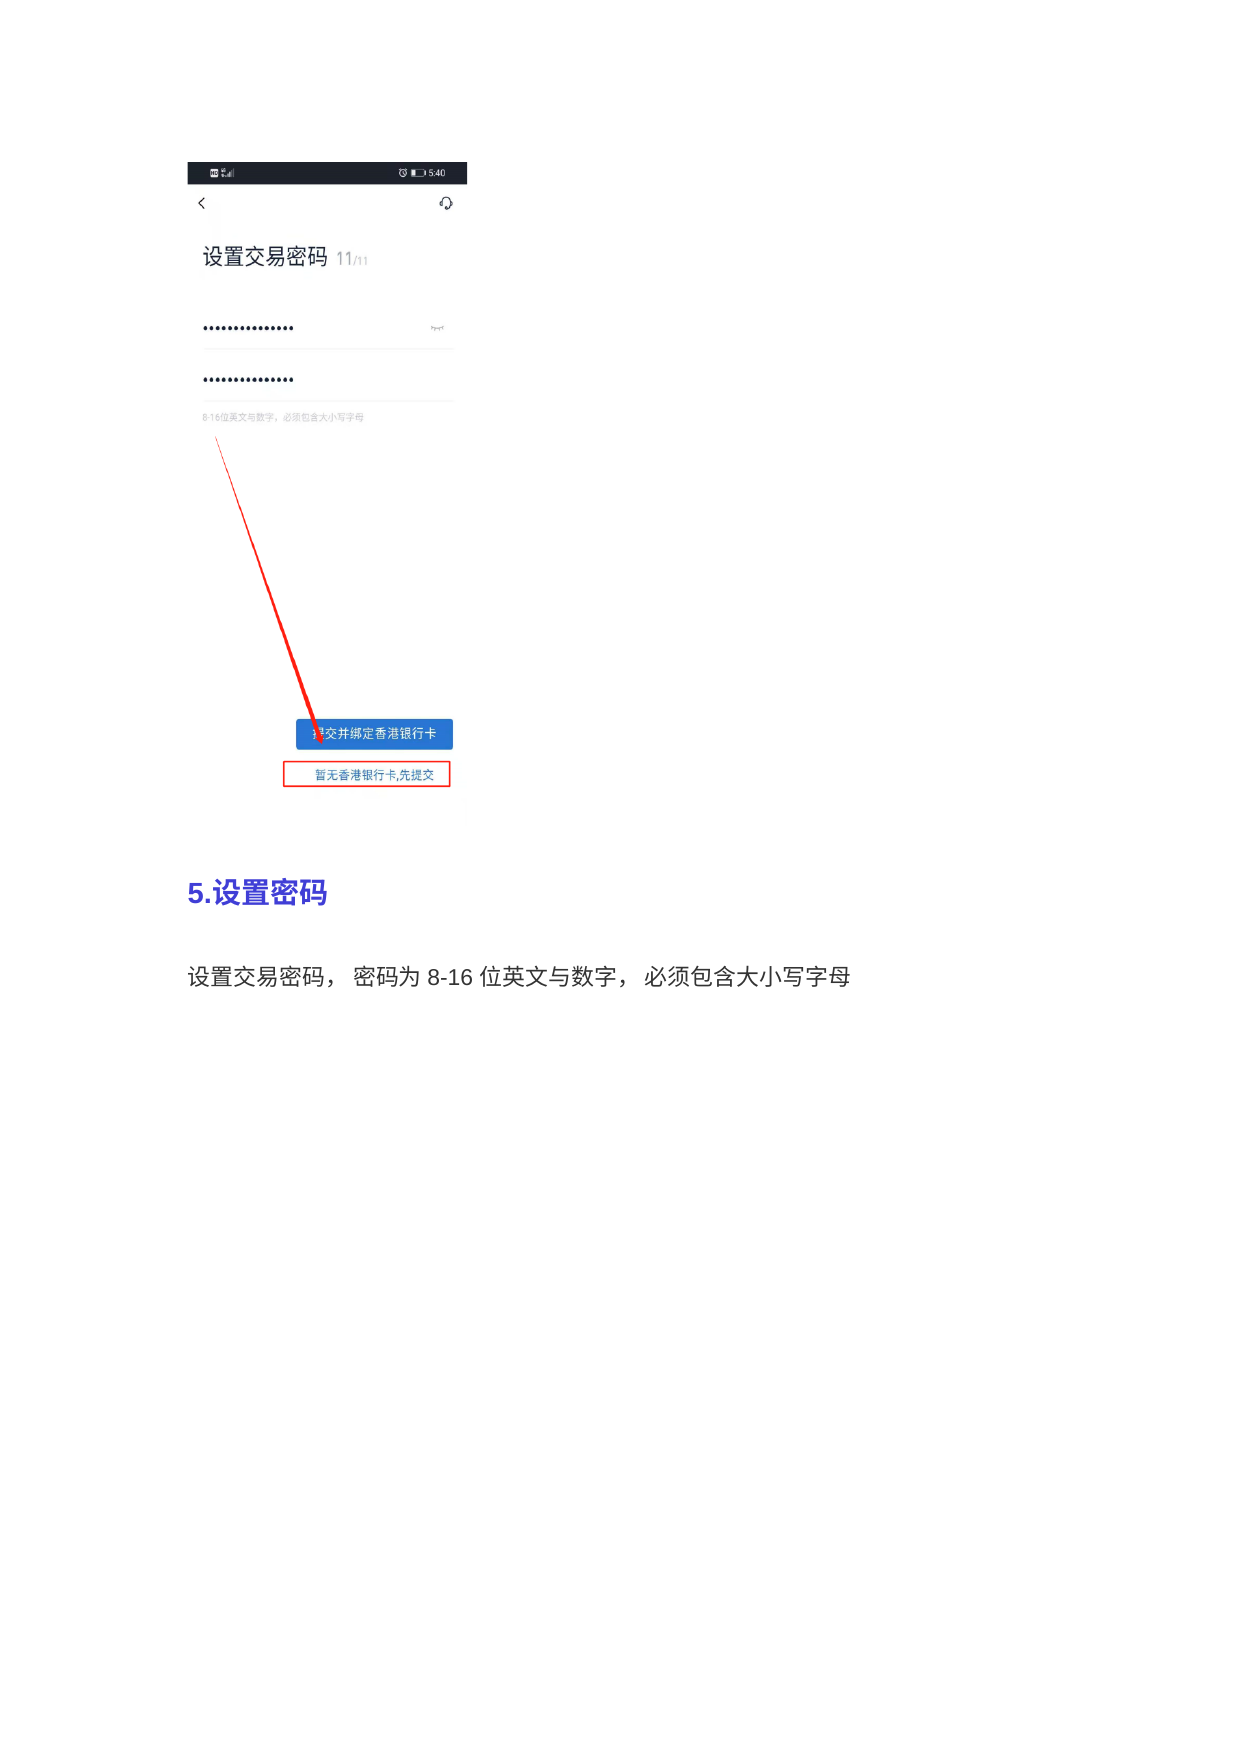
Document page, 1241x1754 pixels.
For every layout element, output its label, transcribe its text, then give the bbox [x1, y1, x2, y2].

text 设置交易密码， 密码为 8-16 位英⽂与数字， 必须包含⼤⼩写字⺟ [187, 942, 1053, 1007]
picture [187, 162, 468, 826]
text 5.设置密码 [187, 859, 1053, 924]
